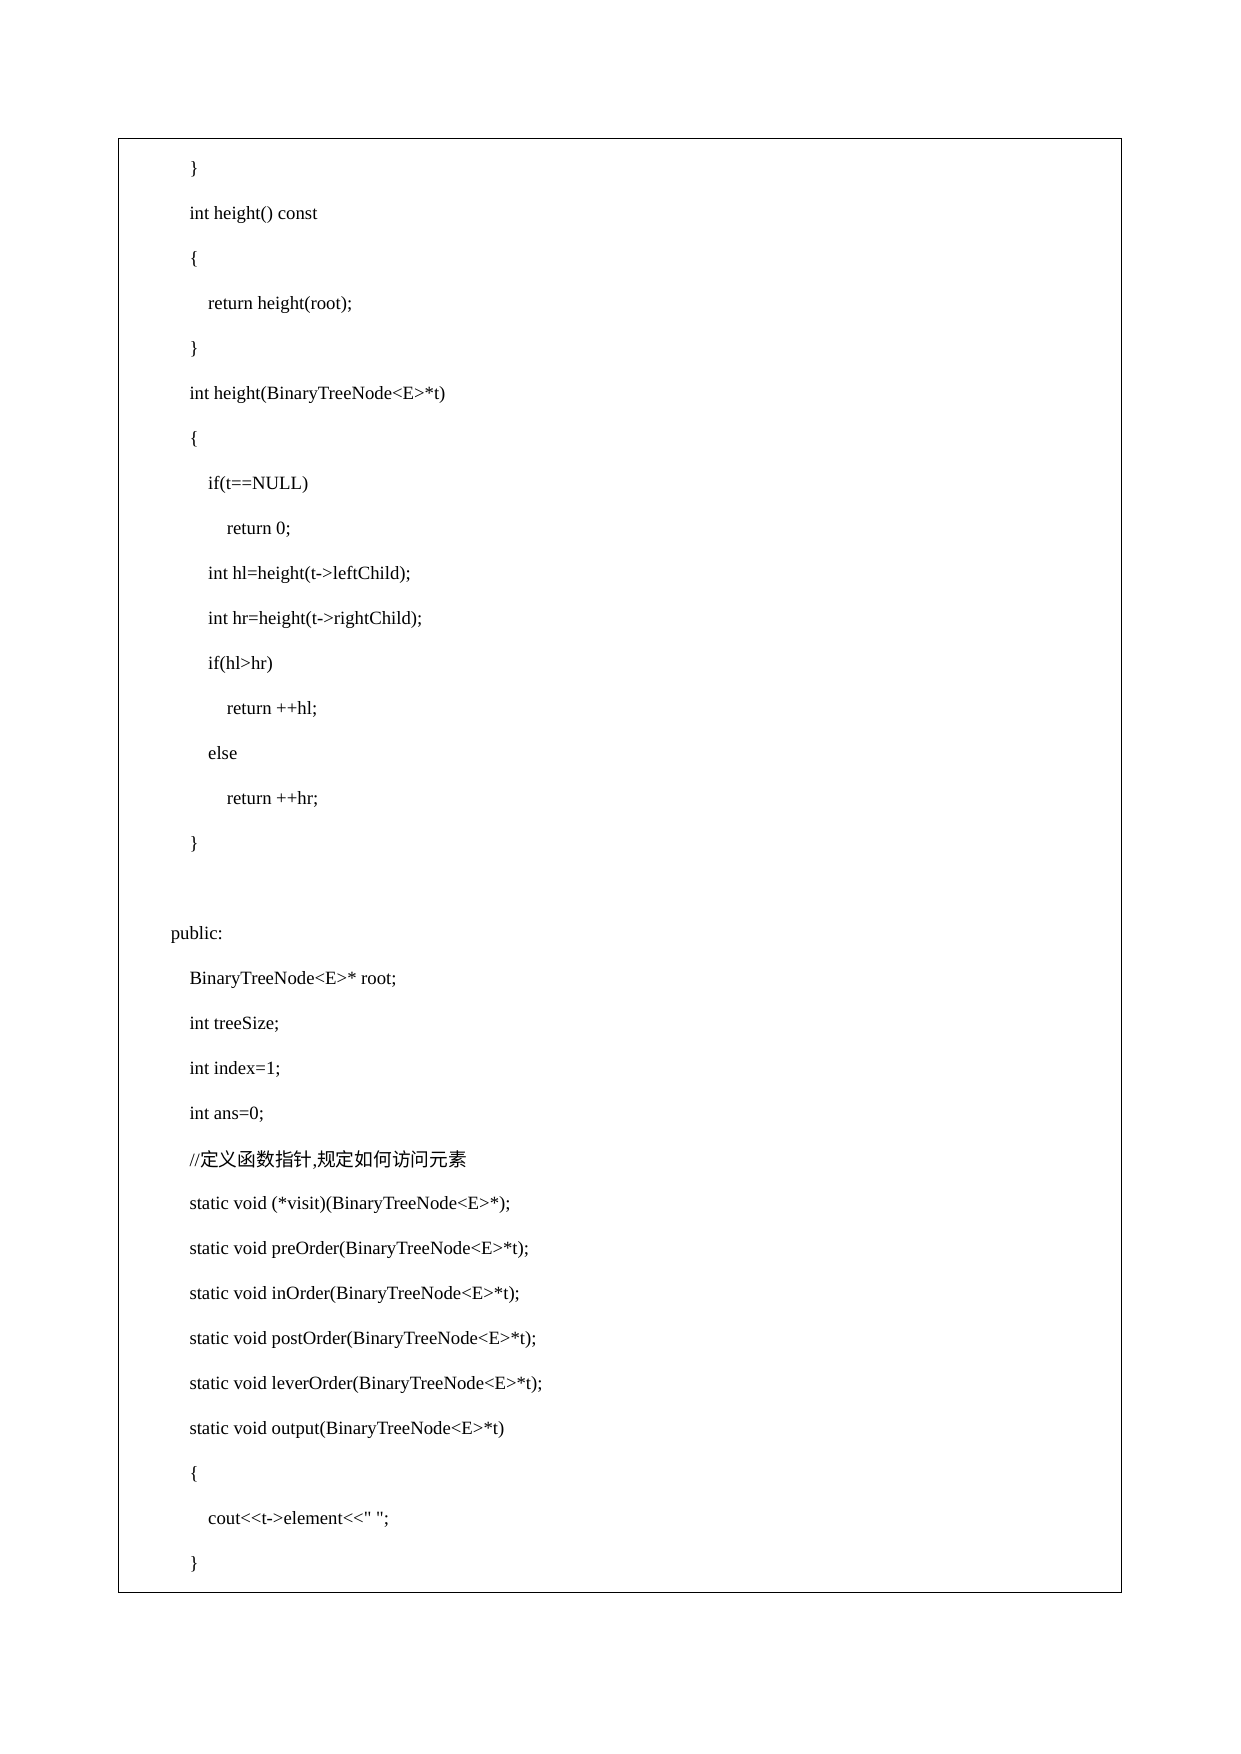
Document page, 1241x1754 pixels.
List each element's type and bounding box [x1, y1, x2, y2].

table_cell [119, 139, 1121, 1592]
